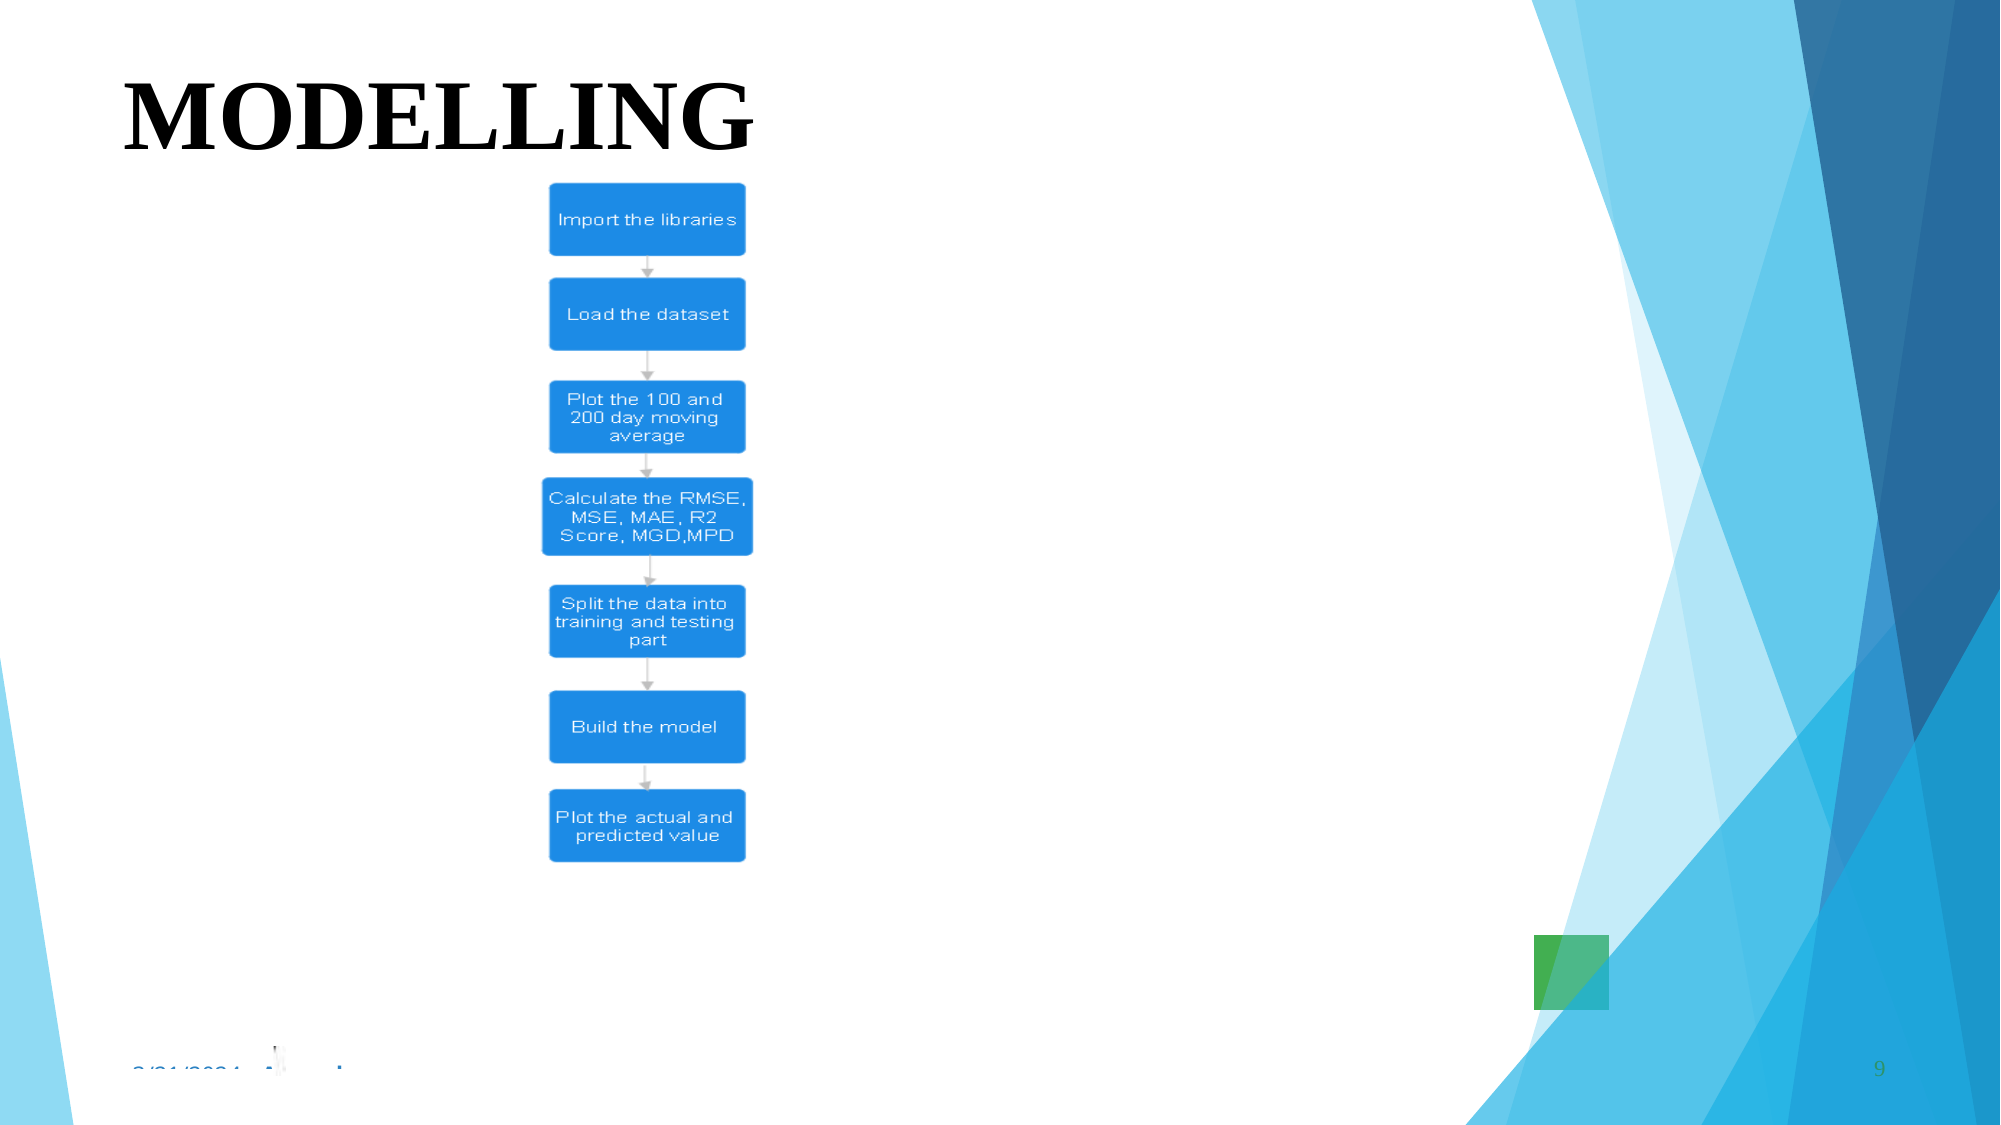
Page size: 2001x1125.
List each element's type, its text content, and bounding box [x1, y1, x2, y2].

picture [273, 1046, 286, 1076]
picture [472, 170, 837, 874]
subtitle MODELLING [123, 56, 1892, 171]
text 9 [273, 1047, 1892, 1081]
